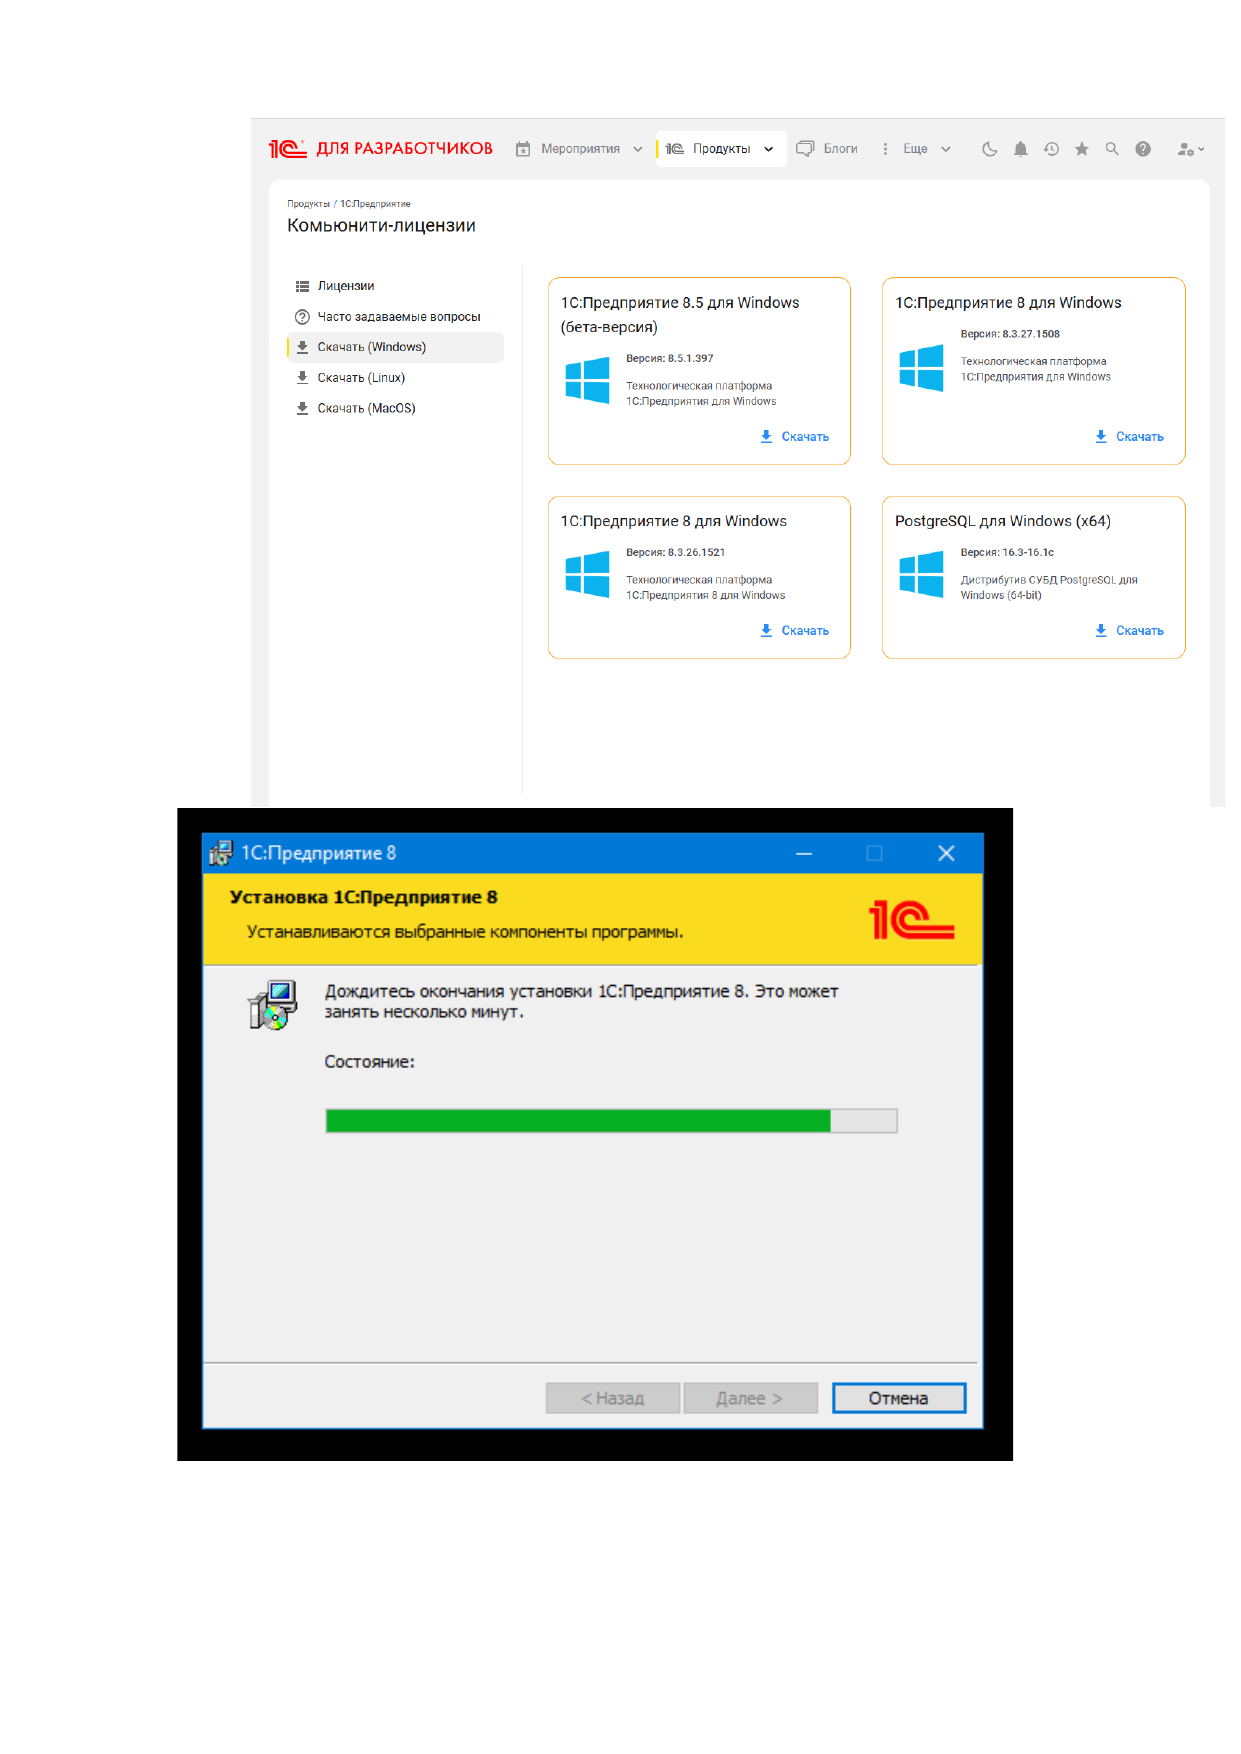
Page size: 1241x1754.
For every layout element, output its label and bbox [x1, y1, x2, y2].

picture [177, 808, 1014, 1461]
picture [251, 118, 1226, 807]
